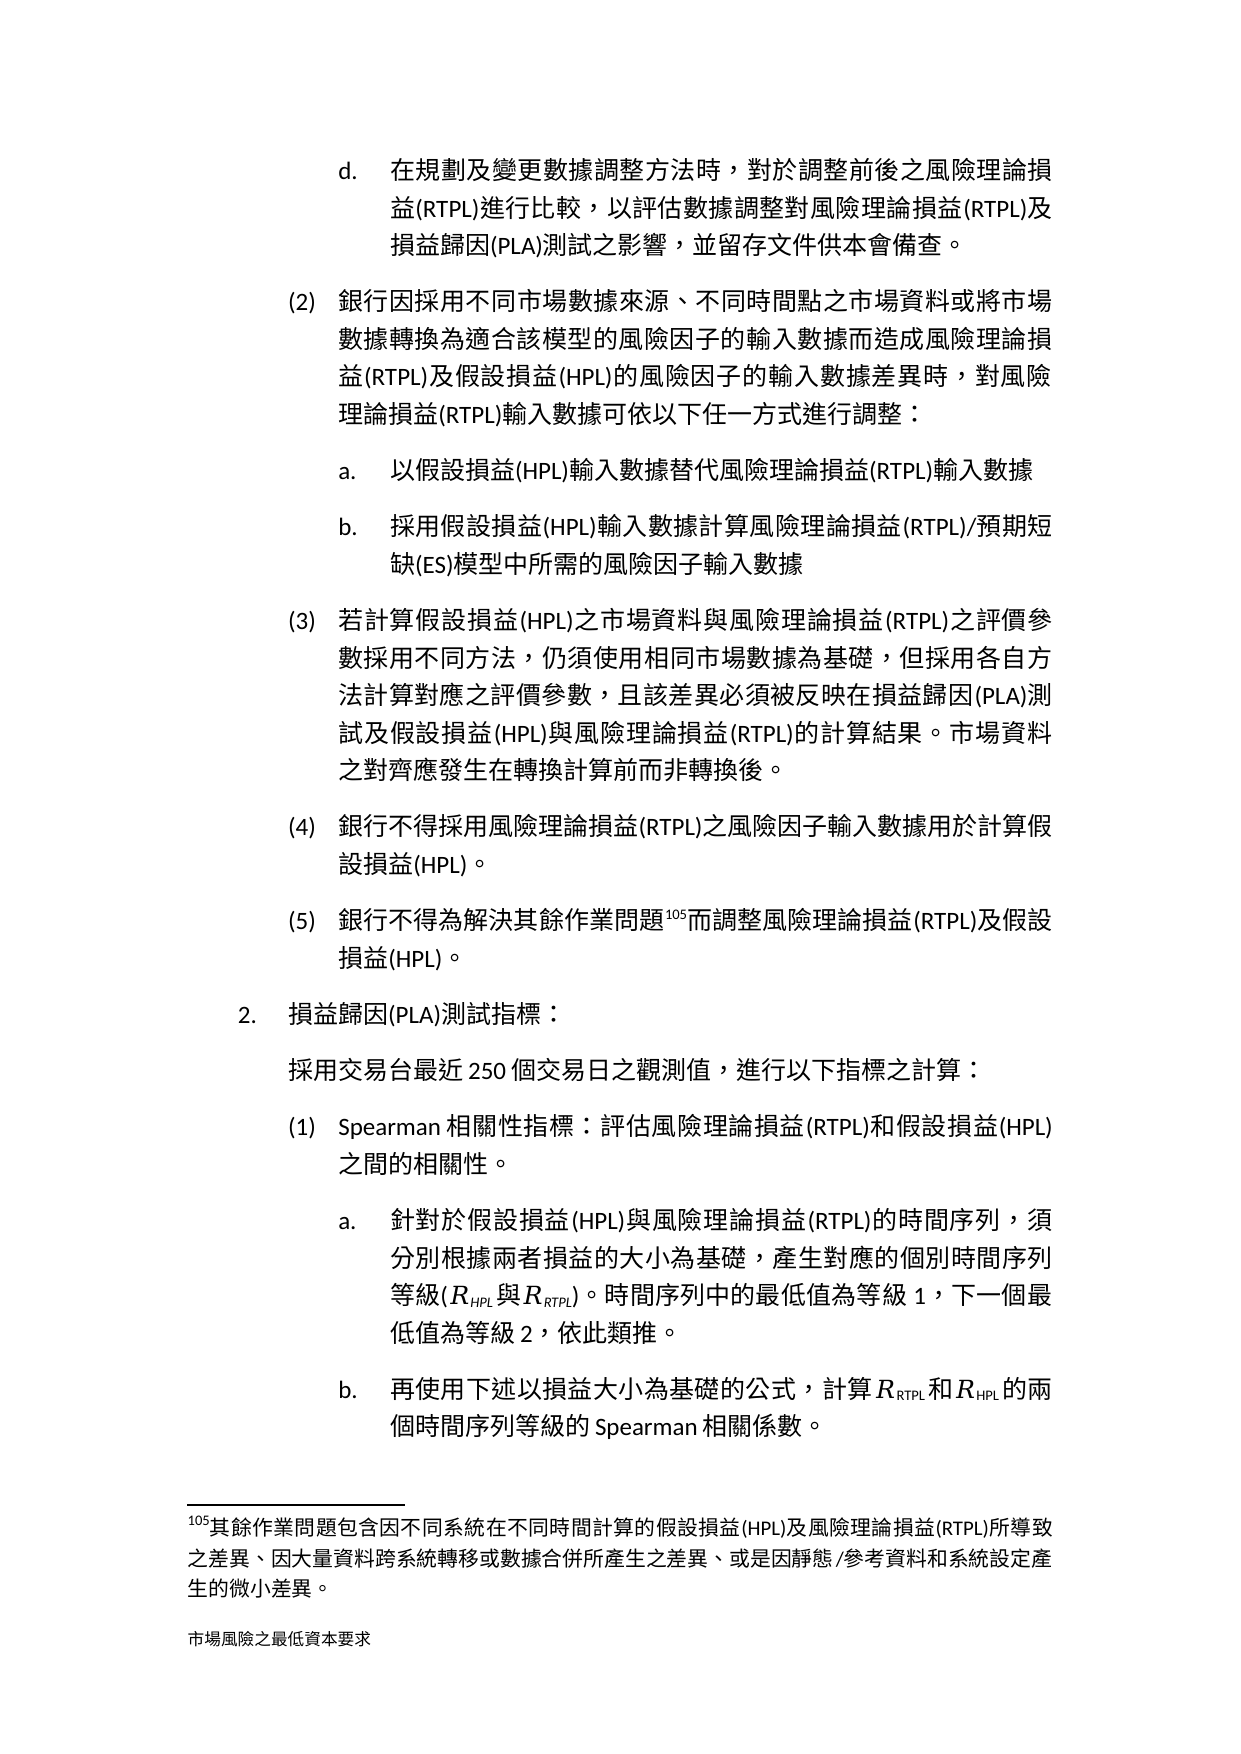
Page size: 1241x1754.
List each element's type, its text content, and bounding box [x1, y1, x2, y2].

list 以假設損益(HPL)輸入數據替代風險理論損益(RTPL)輸入數據 [338, 450, 1053, 487]
list 銀行不得為解決其餘作業問題而調整風險理論損益(RTPL)及假設損益(HPL)。 [288, 900, 1053, 975]
list 銀行不得採用風險理論損益(RTPL)之風險因子輸入數據用於計算假設損益(HPL)。 [288, 806, 1053, 881]
list 採用假設損益(HPL)輸入數據計算風險理論損益(RTPL)/預期短缺(ES)模型中所需的風險因子輸入數據 [338, 506, 1053, 581]
list 若計算假設損益(HPL)之市場資料與風險理論損益(RTPL)之評價參數採用不同方法，仍須使用相同市場數據為基礎，但採用各自方法計算對應之評價參數，且該差異必須被反映在損益歸因(PLA)測試及假設損益(HPL)與風險理論損益(RTPL)的計算結果。市場資料之對齊應發生在轉換計算前而非轉換後。 [288, 600, 1053, 787]
list 採用交易台最近250個交易日之觀測值，進行以下指標之計算： [288, 1050, 1053, 1087]
list 銀行因採用不同市場數據來源、不同時間點之市場資料或將市場數據轉換為適合該模型的風險因子的輸入數據而造成風險理論損益(RTPL)及假設損益(HPL)的風險因子的輸入數據差異時，對風險理論損益(RTPL)輸入數據可依以下任一方式進行調整： [288, 281, 1053, 431]
list 針對於假設損益(HPL)與風險理論損益(RTPL)的時間序列，須分別根據兩者損益的大小為基礎，產生對應的個別時間序列等級(𝑅HPL與𝑅RTPL)。時間序列中的最低值為等級1，下一個最低值為等級2，依此類推。 [338, 1200, 1053, 1350]
list Spearman相關性指標：評估風險理論損益(RTPL)和假設損益(HPL)之間的相關性。 [288, 1106, 1053, 1181]
list 損益歸因(PLA)測試指標： [238, 994, 1053, 1031]
list 在規劃及變更數據調整方法時，對於調整前後之風險理論損益(RTPL)進行比較，以評估數據調整對風險理論損益(RTPL)及損益歸因(PLA)測試之影響，並留存文件供本會備查。 [338, 150, 1053, 262]
list 再使用下述以損益大小為基礎的公式，計算𝑅RTPL和𝑅HPL的兩個時間序列等級的Spearman相關係數。 [338, 1369, 1053, 1444]
